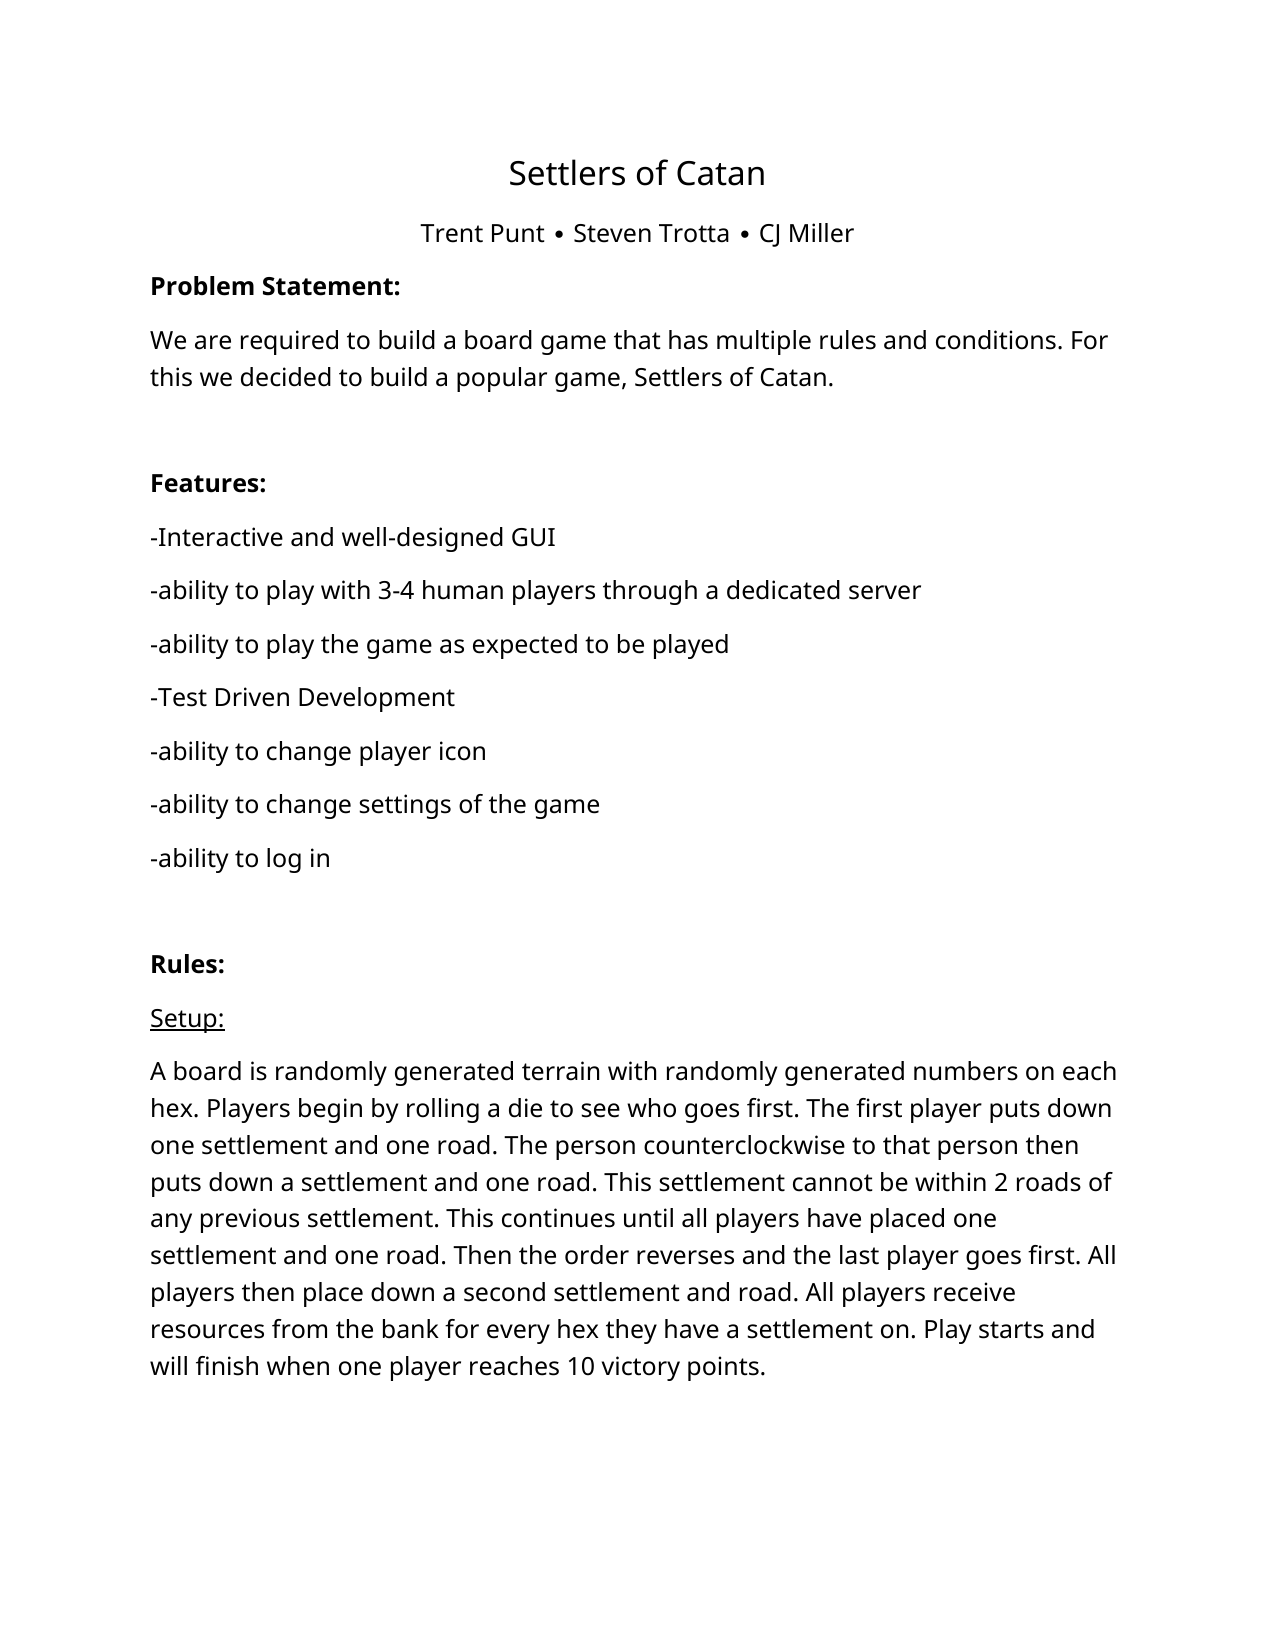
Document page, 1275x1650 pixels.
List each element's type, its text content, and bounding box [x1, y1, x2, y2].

text -ability to log in [150, 840, 1125, 874]
text Rules: [150, 947, 1125, 981]
text Problem Statement: [150, 269, 1125, 303]
text We are required to build a board game that has multiple rules and conditions. For this we decided to build a popular game, Settlers of Catan. [150, 322, 1125, 393]
text Setup: [150, 1001, 1125, 1034]
text -ability to play with 3-4 human players through a dedicated server [150, 573, 1125, 607]
text -Test Driven Development [150, 680, 1125, 714]
text -Interactive and well-designed GUI [150, 519, 1125, 554]
text -ability to change settings of the game [150, 787, 1125, 821]
text Features: [150, 466, 1125, 500]
text -ability to change player icon [150, 733, 1125, 767]
text Trent Punt ∙ Steven Trotta ∙ CJ Miller [150, 216, 1125, 250]
text Settlers of Catan [150, 150, 1125, 195]
text -ability to play the game as expected to be played [150, 626, 1125, 661]
